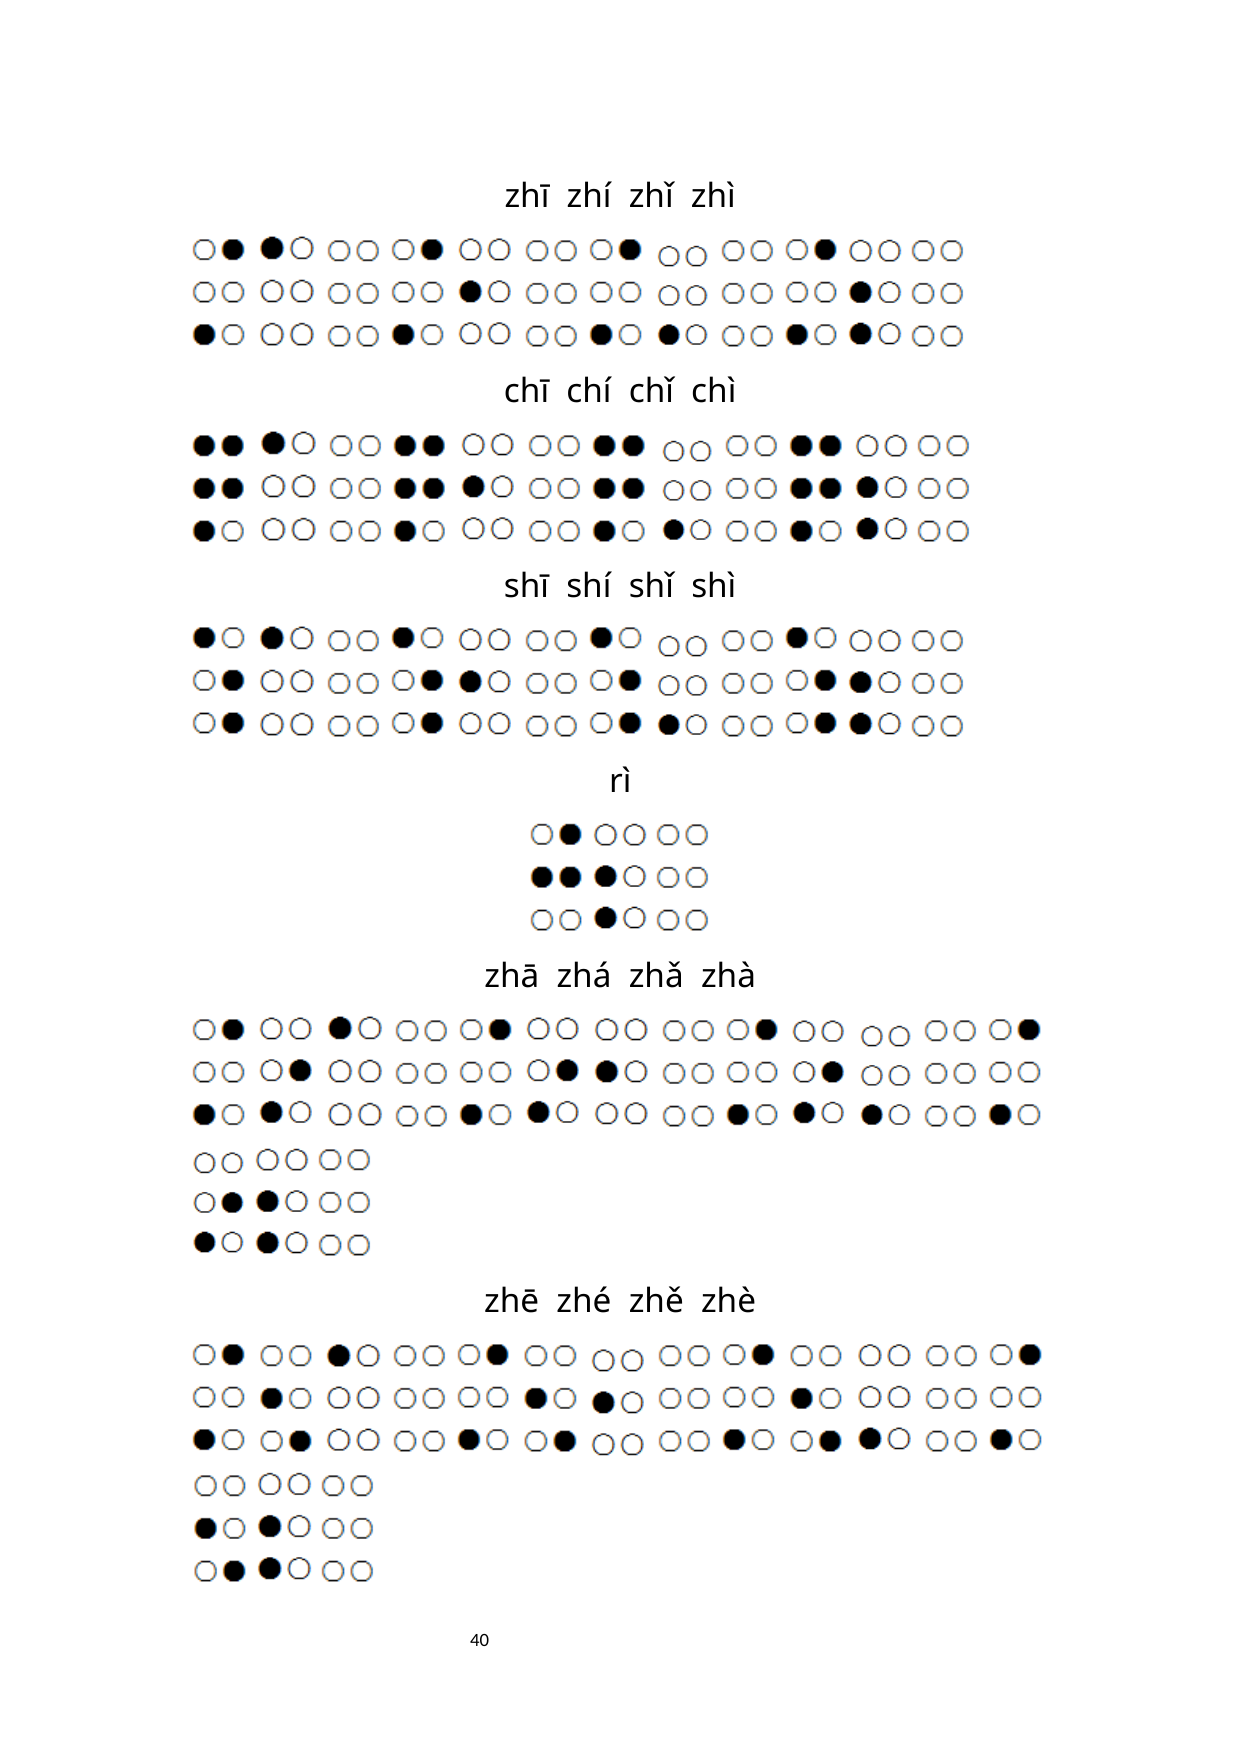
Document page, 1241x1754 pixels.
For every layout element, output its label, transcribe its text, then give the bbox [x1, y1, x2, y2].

picture [187, 426, 977, 548]
picture [187, 1466, 381, 1588]
text rì [187, 747, 1053, 812]
text zhā zhá zhǎ zhà [187, 942, 1053, 1007]
text zhē zhé zhě zhè [187, 1267, 1053, 1332]
picture [187, 1142, 378, 1262]
text zhī zhí zhǐ zhì [187, 162, 1053, 227]
picture [187, 1336, 1051, 1458]
picture [525, 817, 716, 937]
picture [187, 231, 971, 353]
text chī chí chǐ chì [187, 357, 1053, 422]
picture [187, 1011, 1050, 1133]
picture [187, 621, 971, 743]
text shī shí shǐ shì [187, 552, 1053, 617]
